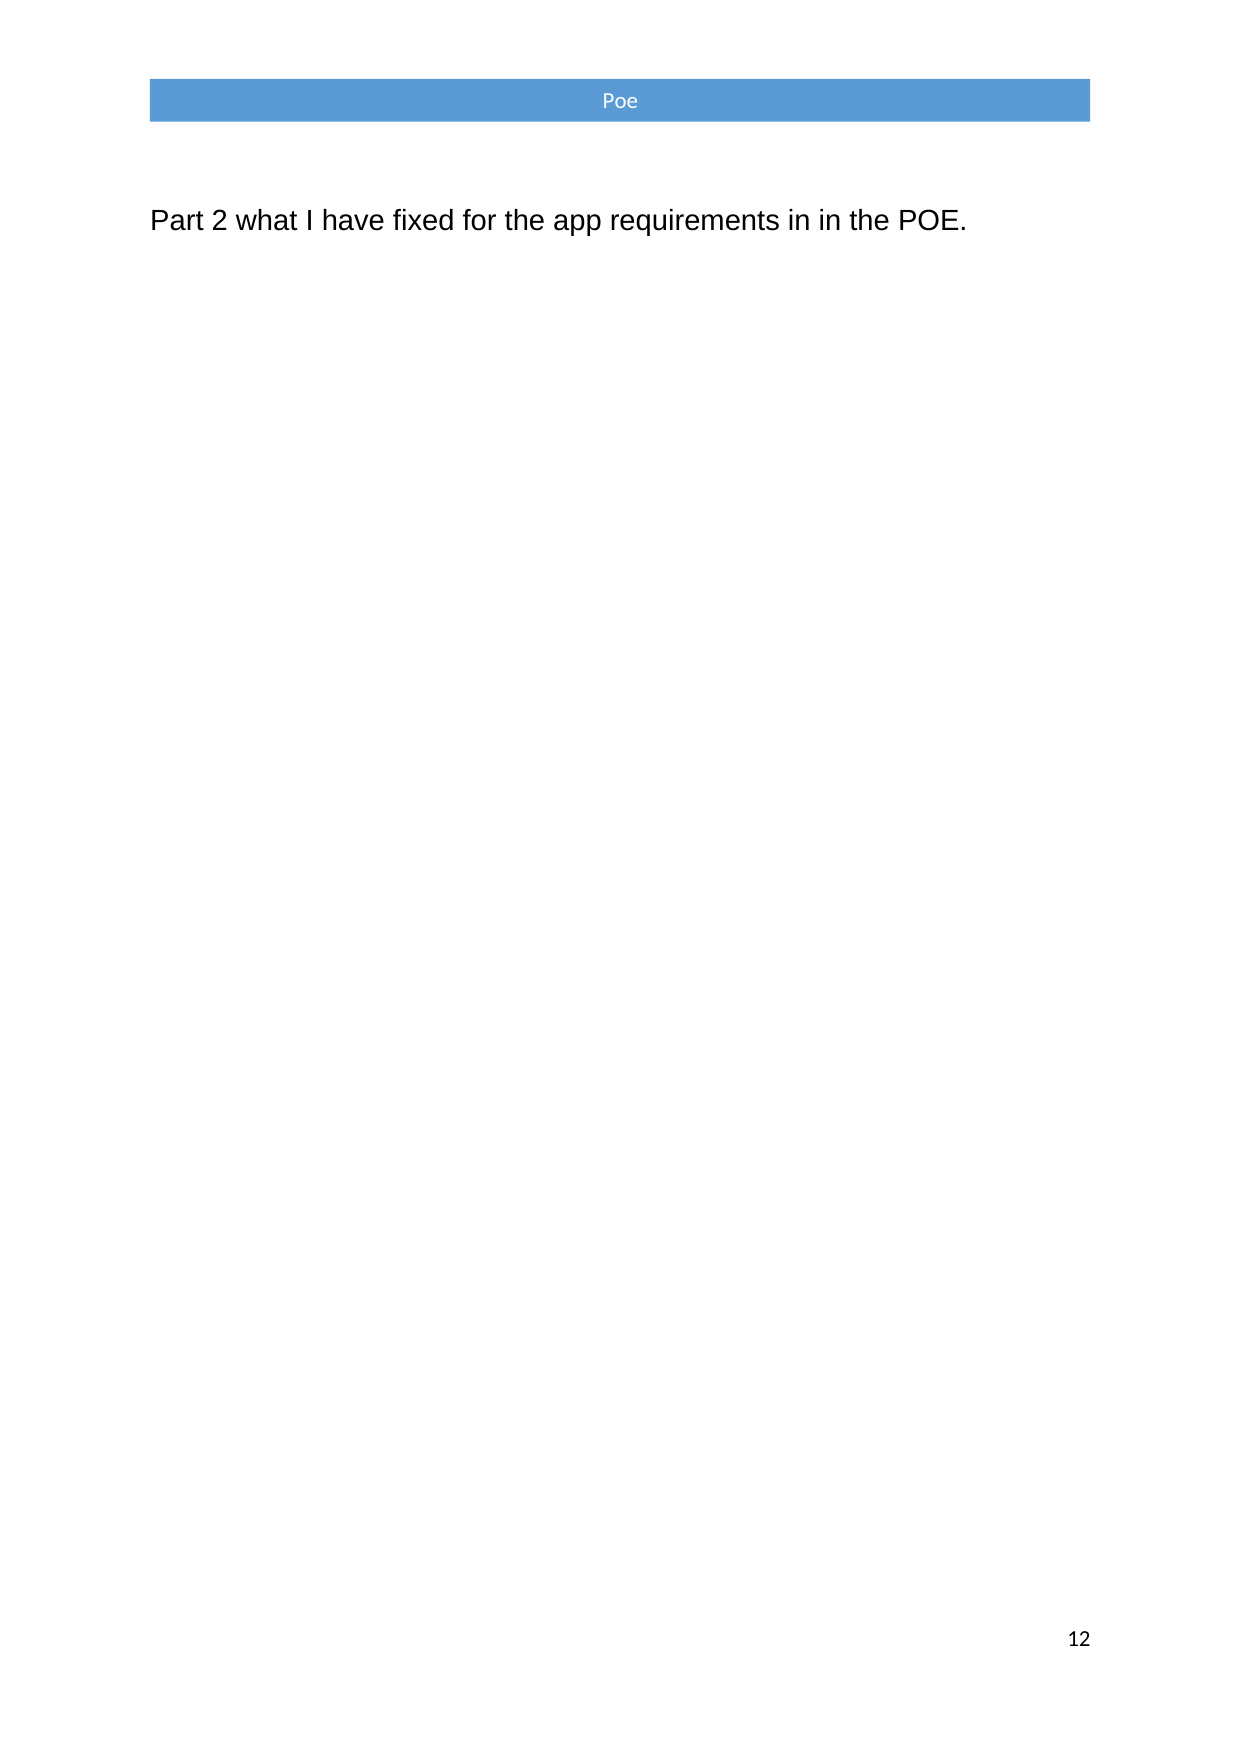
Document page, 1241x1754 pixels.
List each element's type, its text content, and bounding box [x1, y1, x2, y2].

text Part 2 what I have fixed for the app requirements in in the POE. [150, 203, 1090, 236]
